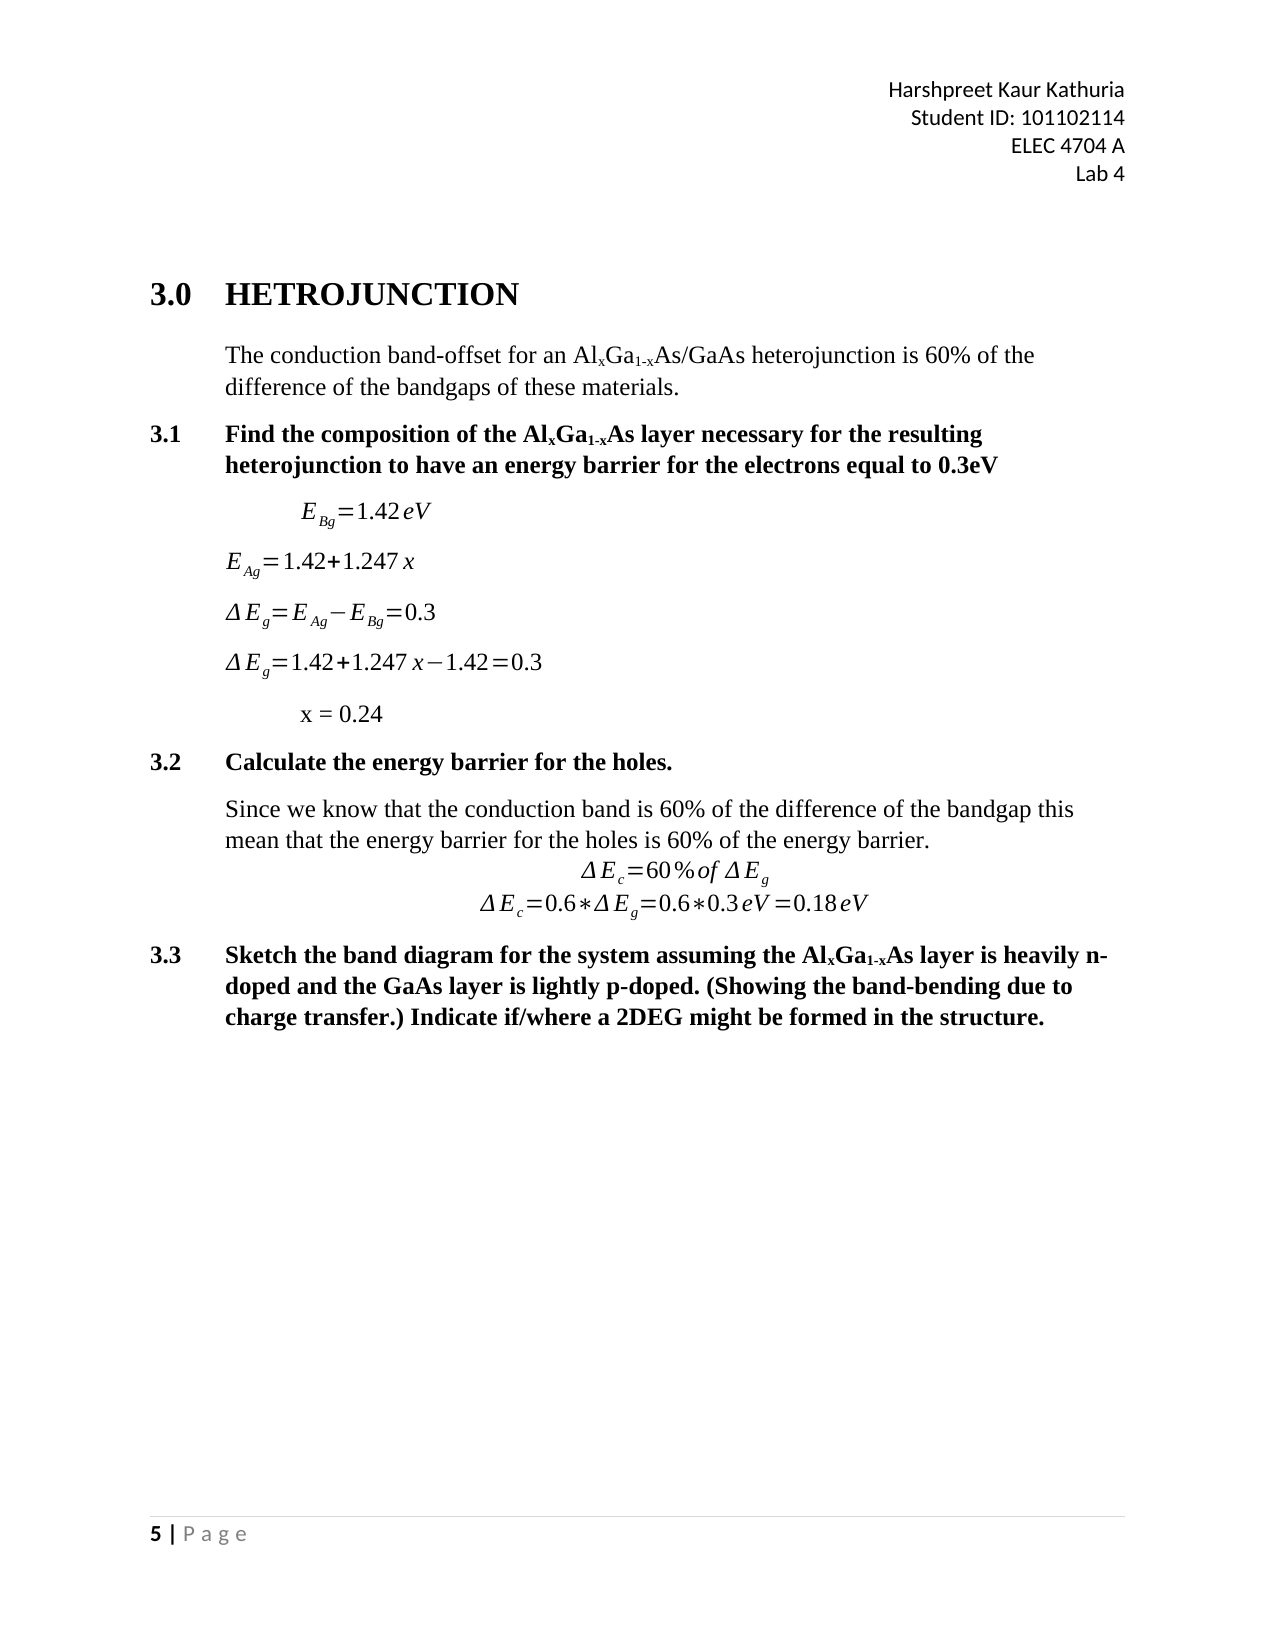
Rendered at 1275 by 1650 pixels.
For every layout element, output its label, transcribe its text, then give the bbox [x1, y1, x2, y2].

text x = 0.24 [300, 699, 1125, 728]
text 3.3 Sketch the band diagram for the system assuming the AlxGa1-xAs layer is heavily n-doped and the GaAs layer is lightly p-doped. (Showing the band-bending due to charge transfer.) Indicate if/where a 2DEG might be formed in the structure. [150, 940, 1125, 1031]
list Since we know that the conduction band is 60% of the difference of the bandgap this mean that the energy barrier for the holes is 60% of the energy barrier. [225, 794, 1125, 854]
text 3.1 Find the composition of the AlxGa1-xAs layer necessary for the resulting heterojunction to have an energy barrier for the electrons equal to 0.3eV [150, 419, 1125, 479]
text 3.2 Calculate the energy barrier for the holes. [150, 747, 1125, 775]
text The conduction band-offset for an AlxGa1-xAs/GaAs heterojunction is 60% of the difference of the bandgaps of these materials. [225, 341, 1125, 400]
subtitle 3.0 HETROJUNCTION [150, 274, 1125, 312]
